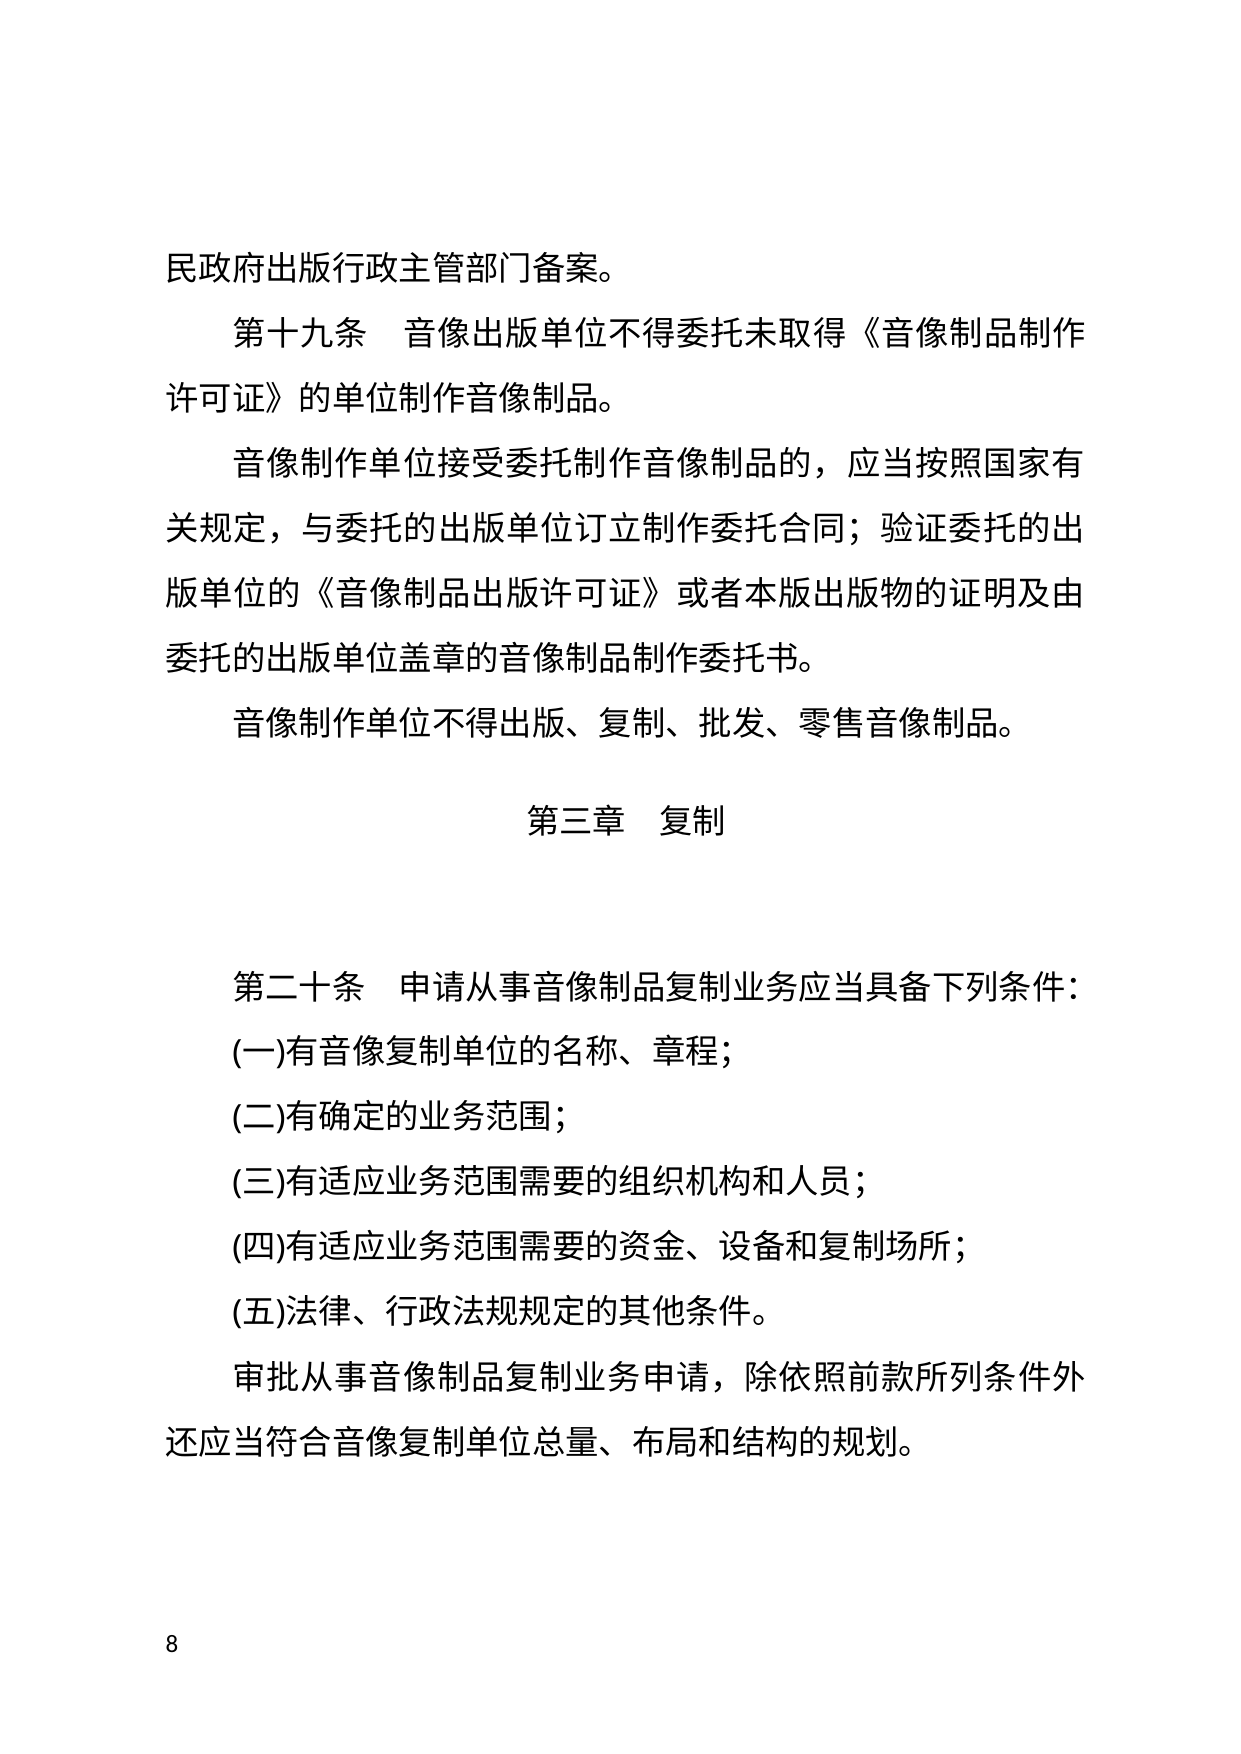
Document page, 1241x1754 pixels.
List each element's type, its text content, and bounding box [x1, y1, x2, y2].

text 审批从事音像制品复制业务申请，除依照前款所列条件外，还应当符合音像复制单位总量、布局和结构的规划。 [165, 1342, 1087, 1472]
text 音像制作单位不得出版、复制、批发、零售音像制品。 [165, 688, 1087, 753]
text 第二十条 申请从事音像制品复制业务应当具备下列条件： [165, 952, 1087, 1017]
text (五)法律、行政法规规定的其他条件。 [165, 1277, 1087, 1342]
text 第十九条 音像出版单位不得委托未取得《音像制品制作许可证》的单位制作音像制品。 [165, 298, 1087, 428]
text (三)有适应业务范围需要的组织机构和人员； [165, 1147, 1087, 1212]
text (四)有适应业务范围需要的资金、设备和复制场所； [165, 1212, 1087, 1277]
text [165, 233, 1087, 298]
text (一)有音像复制单位的名称、章程； [165, 1017, 1087, 1082]
text 音像制作单位接受委托制作音像制品的，应当按照国家有关规定，与委托的出版单位订立制作委托合同；验证委托的出版单位的《音像制品出版许可证》或者本版出版物的证明及由委托的出版单位盖章的音像制品制作委托书。 [165, 428, 1087, 688]
subtitle 第三章 复制 [165, 786, 1087, 851]
text (二)有确定的业务范围； [165, 1082, 1087, 1147]
